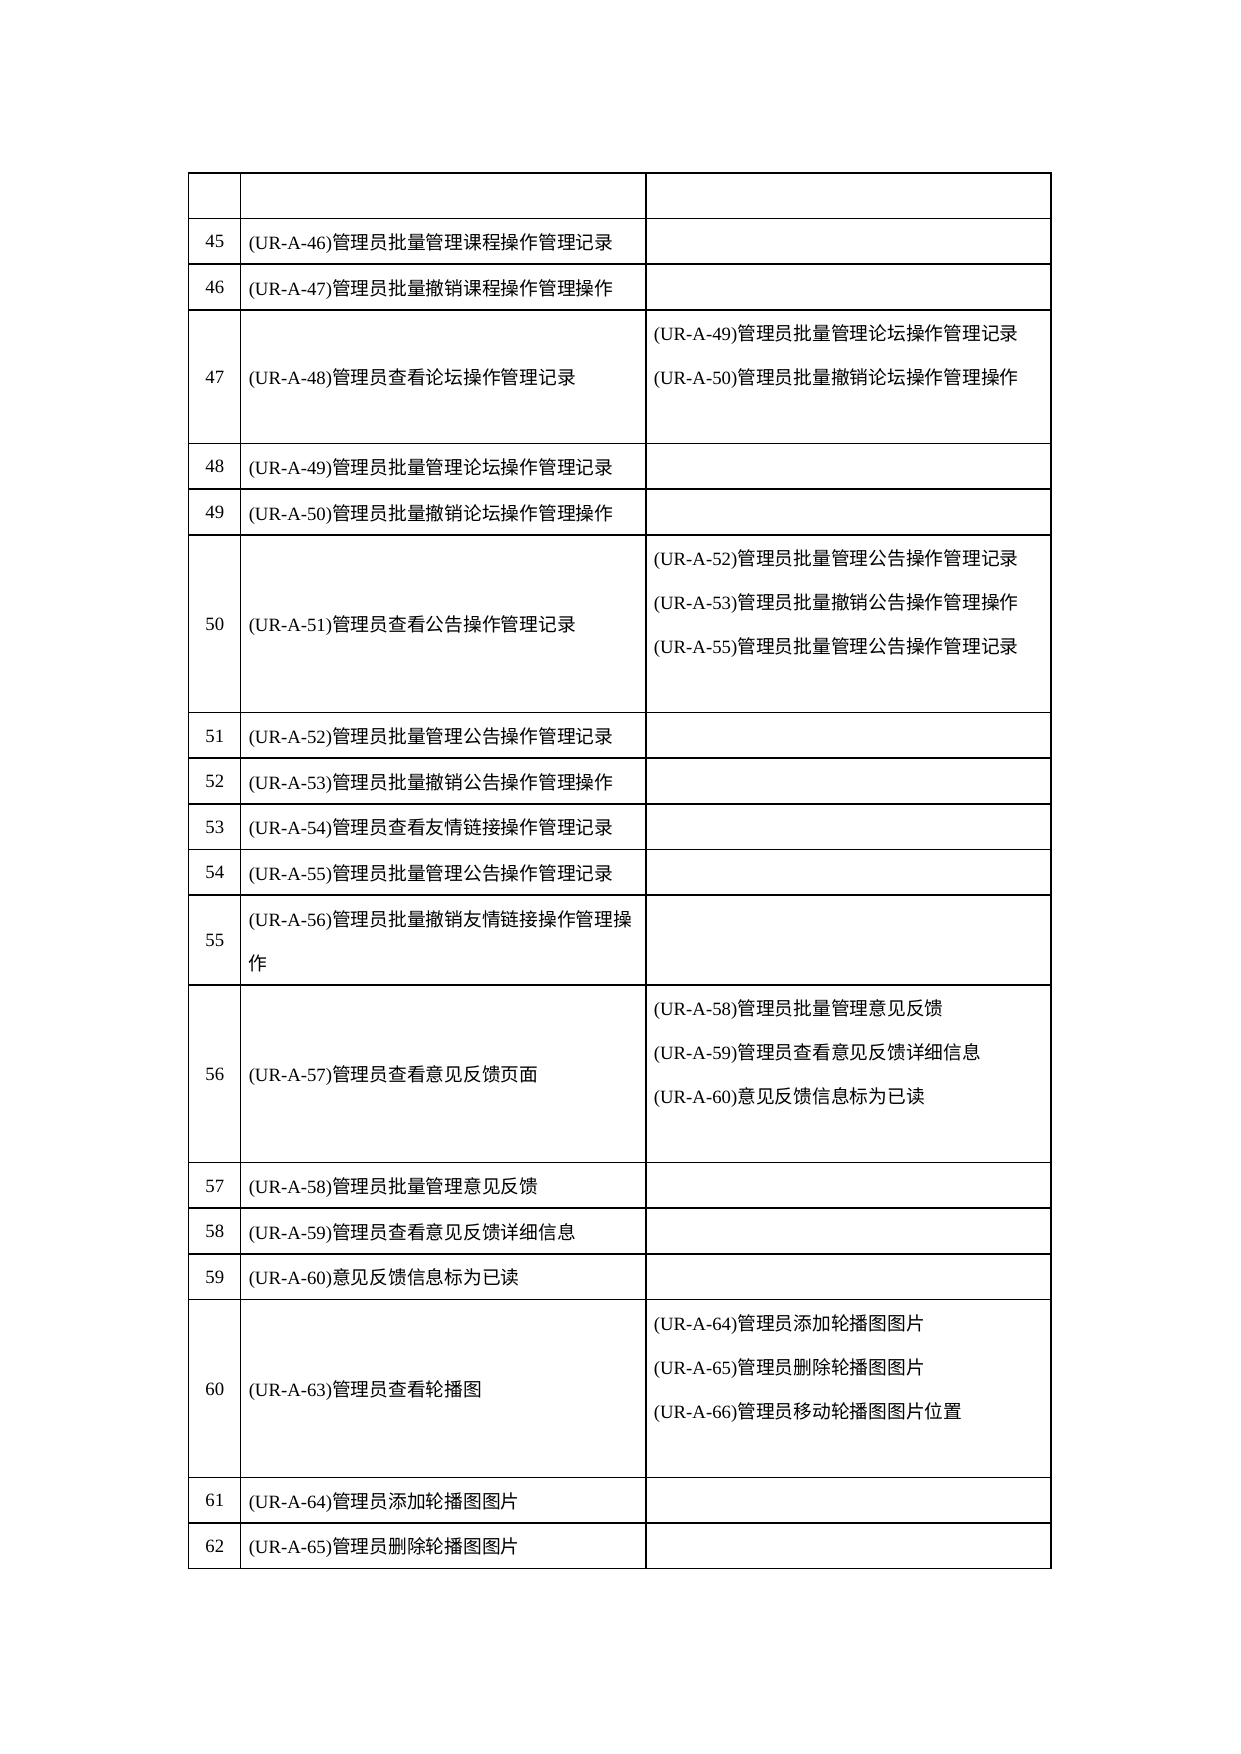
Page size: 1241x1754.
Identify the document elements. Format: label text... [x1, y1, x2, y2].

table_cell (UR-A-57)管理员查看意见反馈页面 [241, 986, 645, 1162]
table_cell (UR-A-58)管理员批量管理意见反馈 [241, 1163, 645, 1207]
table_cell [647, 713, 1050, 757]
table_cell 55 [189, 896, 240, 984]
table_cell (UR-A-63)管理员查看轮播图 [241, 1300, 645, 1476]
table_cell (UR-A-54)管理员查看友情链接操作管理记录 [241, 805, 645, 848]
table_cell 45 [189, 219, 240, 263]
table_cell [647, 759, 1050, 803]
table_cell (UR-A-64)管理员添加轮播图图片 [241, 1478, 645, 1522]
table_cell (UR-A-55)管理员批量管理公告操作管理记录 [241, 850, 645, 894]
table_cell (UR-A-64)管理员添加轮播图图片 (UR-A-65)管理员删除轮播图图片 (UR-A-66)管理员移动轮播图图片位置 [647, 1300, 1050, 1476]
table_cell (UR-A-52)管理员批量管理公告操作管理记录 [241, 713, 645, 757]
table_cell 60 [189, 1300, 240, 1476]
table_cell (UR-A-48)管理员查看论坛操作管理记录 [241, 311, 645, 443]
table_cell 54 [189, 850, 240, 894]
table_cell [647, 1163, 1050, 1207]
table_cell (UR-A-65)管理员删除轮播图图片 [241, 1524, 645, 1568]
table_cell 44 [189, 174, 240, 218]
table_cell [647, 174, 1050, 218]
table_cell (UR-A-49)管理员批量管理论坛操作管理记录 (UR-A-50)管理员批量撤销论坛操作管理操作 [647, 311, 1050, 443]
table_cell 47 [189, 311, 240, 443]
table_cell (UR-A-56)管理员批量撤销友情链接操作管理操作 [241, 896, 645, 984]
table_cell (UR-A-47)管理员批量撤销课程操作管理操作 [241, 265, 645, 309]
table_cell 53 [189, 805, 240, 848]
table_cell 58 [189, 1209, 240, 1253]
table_cell [647, 850, 1050, 894]
table_cell [647, 805, 1050, 848]
table_cell 48 [189, 444, 240, 488]
table_cell 56 [189, 986, 240, 1162]
table_cell [647, 265, 1050, 309]
table_cell [647, 219, 1050, 263]
table_cell (UR-A-46)管理员批量管理课程操作管理记录 [241, 219, 645, 263]
table_cell 62 [189, 1524, 240, 1568]
table_cell 46 [189, 265, 240, 309]
table_cell [647, 1478, 1050, 1522]
table_cell (UR-A-53)管理员批量撤销公告操作管理操作 [241, 759, 645, 803]
table_cell 51 [189, 713, 240, 757]
table_cell [647, 444, 1050, 488]
table_cell [647, 1209, 1050, 1253]
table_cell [241, 174, 645, 218]
table_cell 52 [189, 759, 240, 803]
table_cell (UR-A-49)管理员批量管理论坛操作管理记录 [241, 444, 645, 488]
table_cell (UR-A-51)管理员查看公告操作管理记录 [241, 536, 645, 712]
table_cell (UR-A-50)管理员批量撤销论坛操作管理操作 [241, 490, 645, 534]
table_cell 61 [189, 1478, 240, 1522]
table_cell (UR-A-60)意见反馈信息标为已读 [241, 1255, 645, 1298]
table_cell [647, 1524, 1050, 1568]
table_cell (UR-A-58)管理员批量管理意见反馈 (UR-A-59)管理员查看意见反馈详细信息 (UR-A-60)意见反馈信息标为已读 [647, 986, 1050, 1162]
table_cell (UR-A-59)管理员查看意见反馈详细信息 [241, 1209, 645, 1253]
table_cell [647, 896, 1050, 984]
table_cell 57 [189, 1163, 240, 1207]
table_cell [647, 1255, 1050, 1298]
table_cell 49 [189, 490, 240, 534]
table_cell 50 [189, 536, 240, 712]
table_cell [647, 490, 1050, 534]
table_cell (UR-A-52)管理员批量管理公告操作管理记录 (UR-A-53)管理员批量撤销公告操作管理操作 (UR-A-55)管理员批量管理公告操作管理记录 [647, 536, 1050, 712]
table_cell 59 [189, 1255, 240, 1298]
